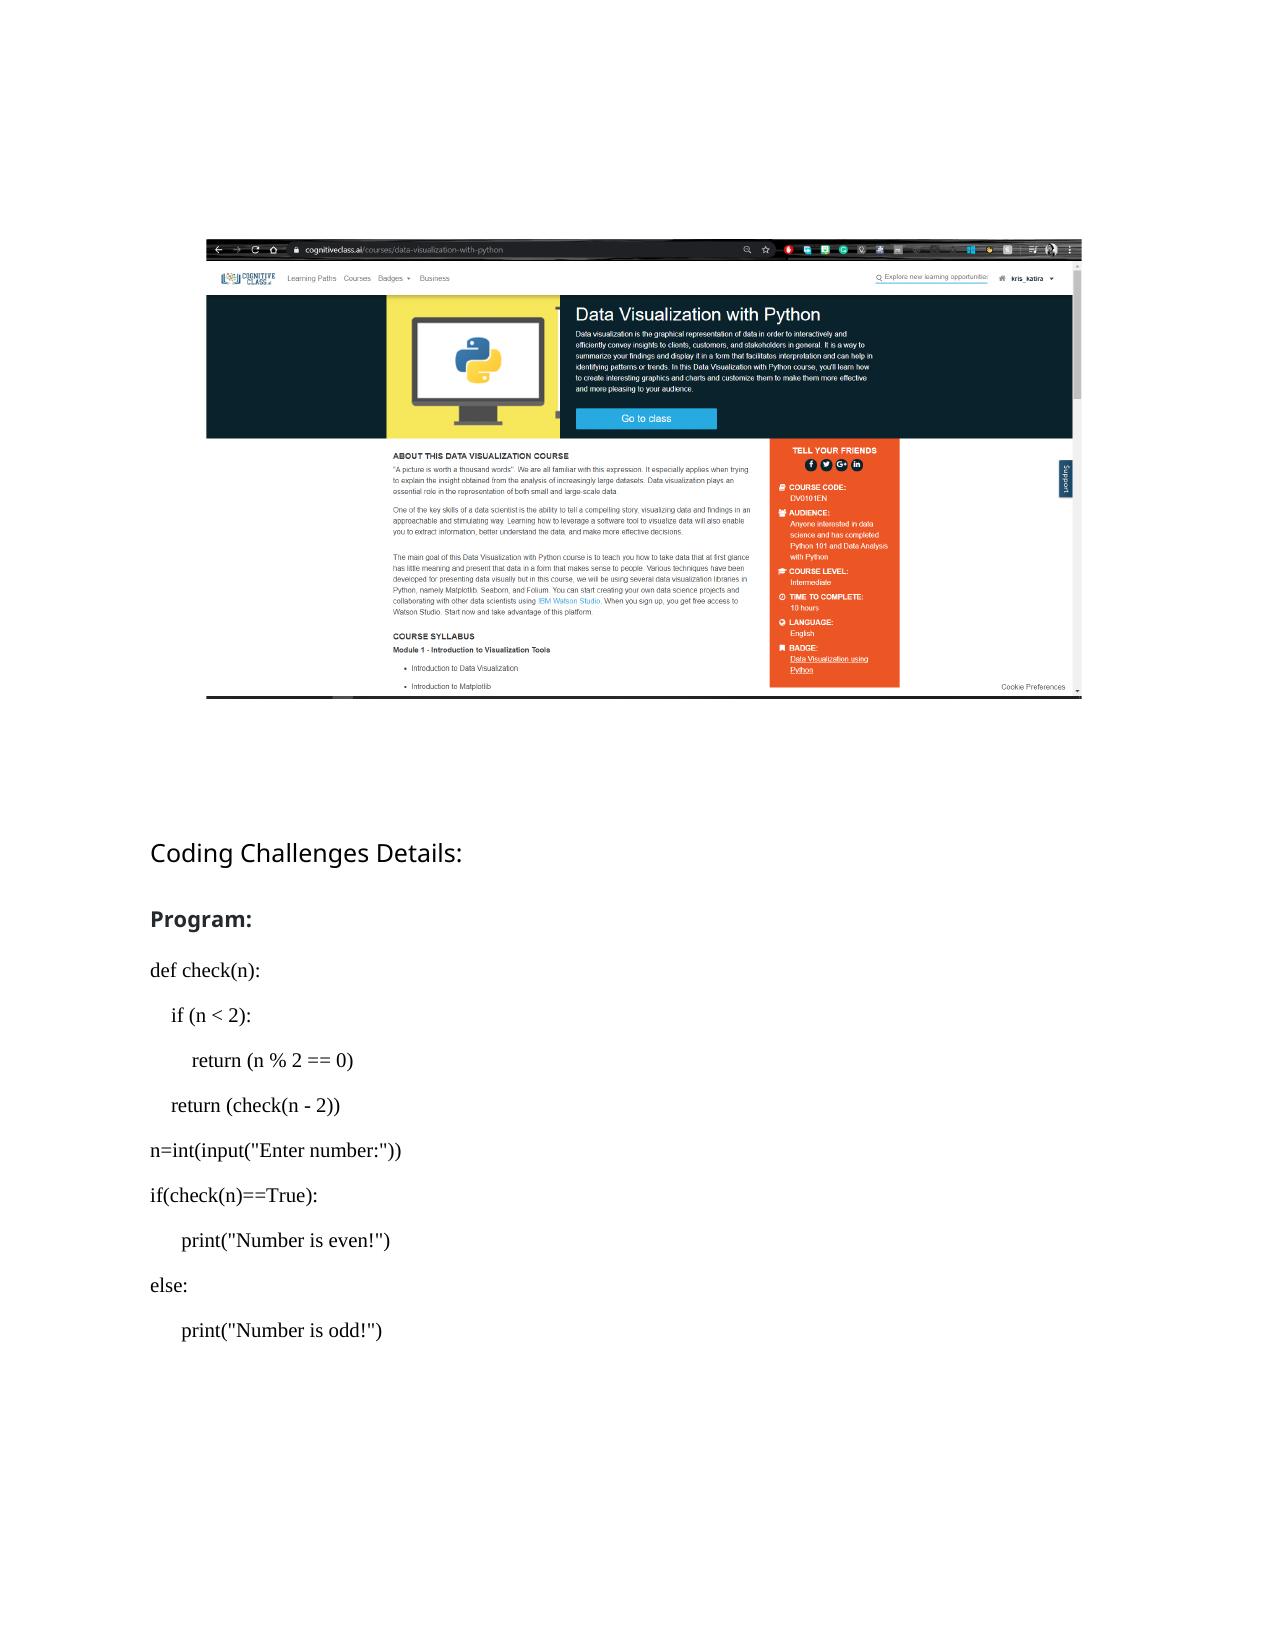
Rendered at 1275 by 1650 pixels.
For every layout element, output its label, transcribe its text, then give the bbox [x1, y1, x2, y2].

text if (n < 2): [150, 1003, 1125, 1027]
text print("Number is even!") [150, 1228, 1125, 1252]
text Coding Challenges Details: [150, 835, 1125, 869]
text return (check(n - 2)) [150, 1093, 1125, 1117]
text Program: [150, 903, 1125, 933]
text else: [150, 1273, 1125, 1297]
text print("Number is odd!") [150, 1317, 1125, 1342]
picture [206, 239, 1082, 699]
text if(check(n)==True): [150, 1183, 1125, 1207]
text return (n % 2 == 0) [150, 1048, 1125, 1072]
text n=int(input("Enter number:")) [150, 1138, 1125, 1162]
text def check(n): [150, 958, 1125, 982]
